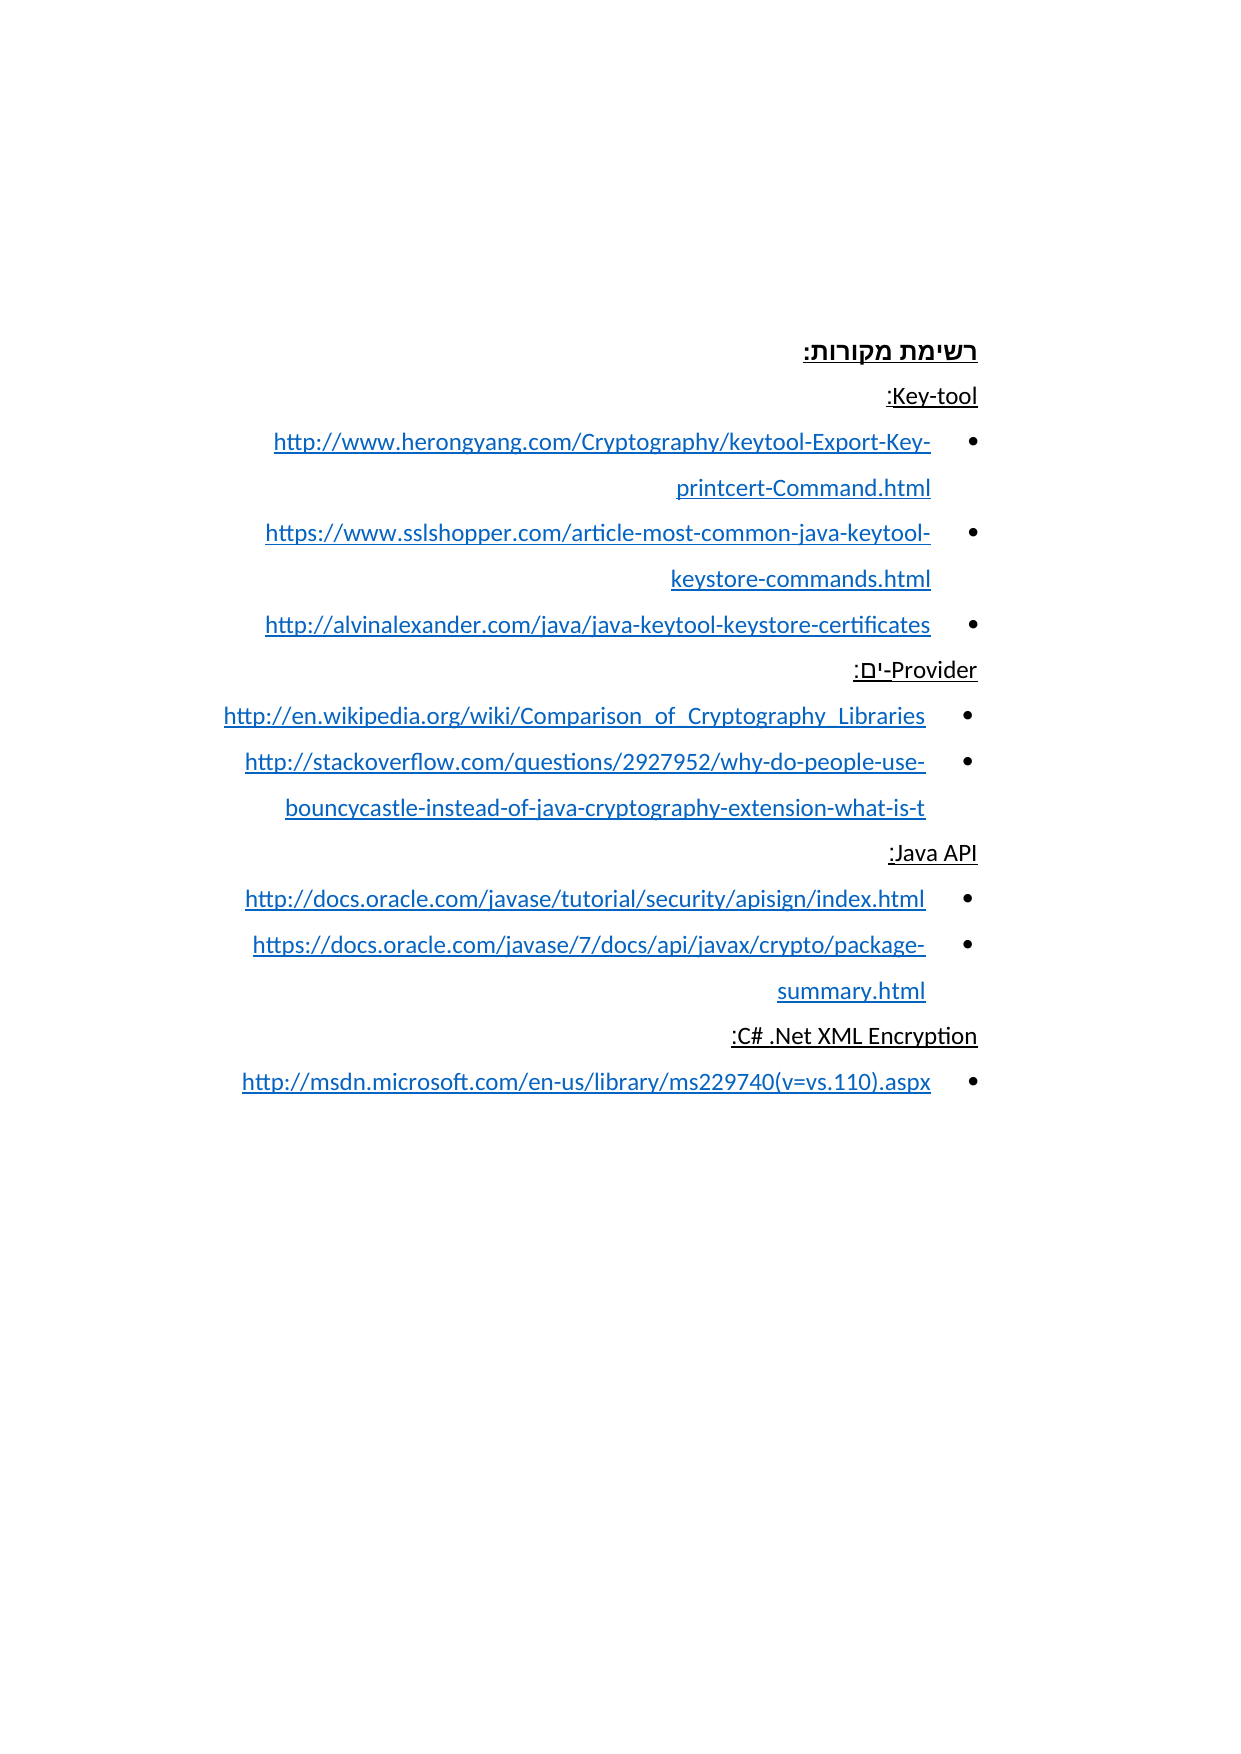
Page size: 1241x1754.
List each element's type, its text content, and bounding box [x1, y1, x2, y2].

list https://docs.oracle.com/javase/7/docs/api/javax/crypto/package-summary.html [187, 929, 963, 1005]
list http://stackoverflow.com/questions/2927952/why-do-people-use-bouncycastle-instead-of-java-cryptography-extension-what-is-t [143, 746, 963, 822]
list http://alvinalexander.com/java/java-keytool-keystore-certificates [187, 609, 969, 639]
list http://docs.oracle.com/javase/tutorial/security/apisign/index.html [187, 883, 963, 914]
list רשימת מקורות: [187, 337, 978, 366]
list http://en.wikipedia.org/wiki/Comparison_of_Cryptography_Libraries [143, 700, 963, 731]
list http://www.herongyang.com/Cryptography/keytool-Export-Key-printcert-Command.html [187, 426, 969, 502]
list Key-tool: [187, 380, 978, 411]
list Java API: [187, 838, 978, 868]
list https://www.sslshopper.com/article-most-common-java-keytool-keystore-commands.html [187, 517, 969, 594]
list http://msdn.microsoft.com/en-us/library/ms229740(v=vs.110).aspx [187, 1066, 969, 1097]
list Provider-ים: [187, 655, 978, 685]
list C# .Net XML Encryption: [187, 1021, 978, 1051]
